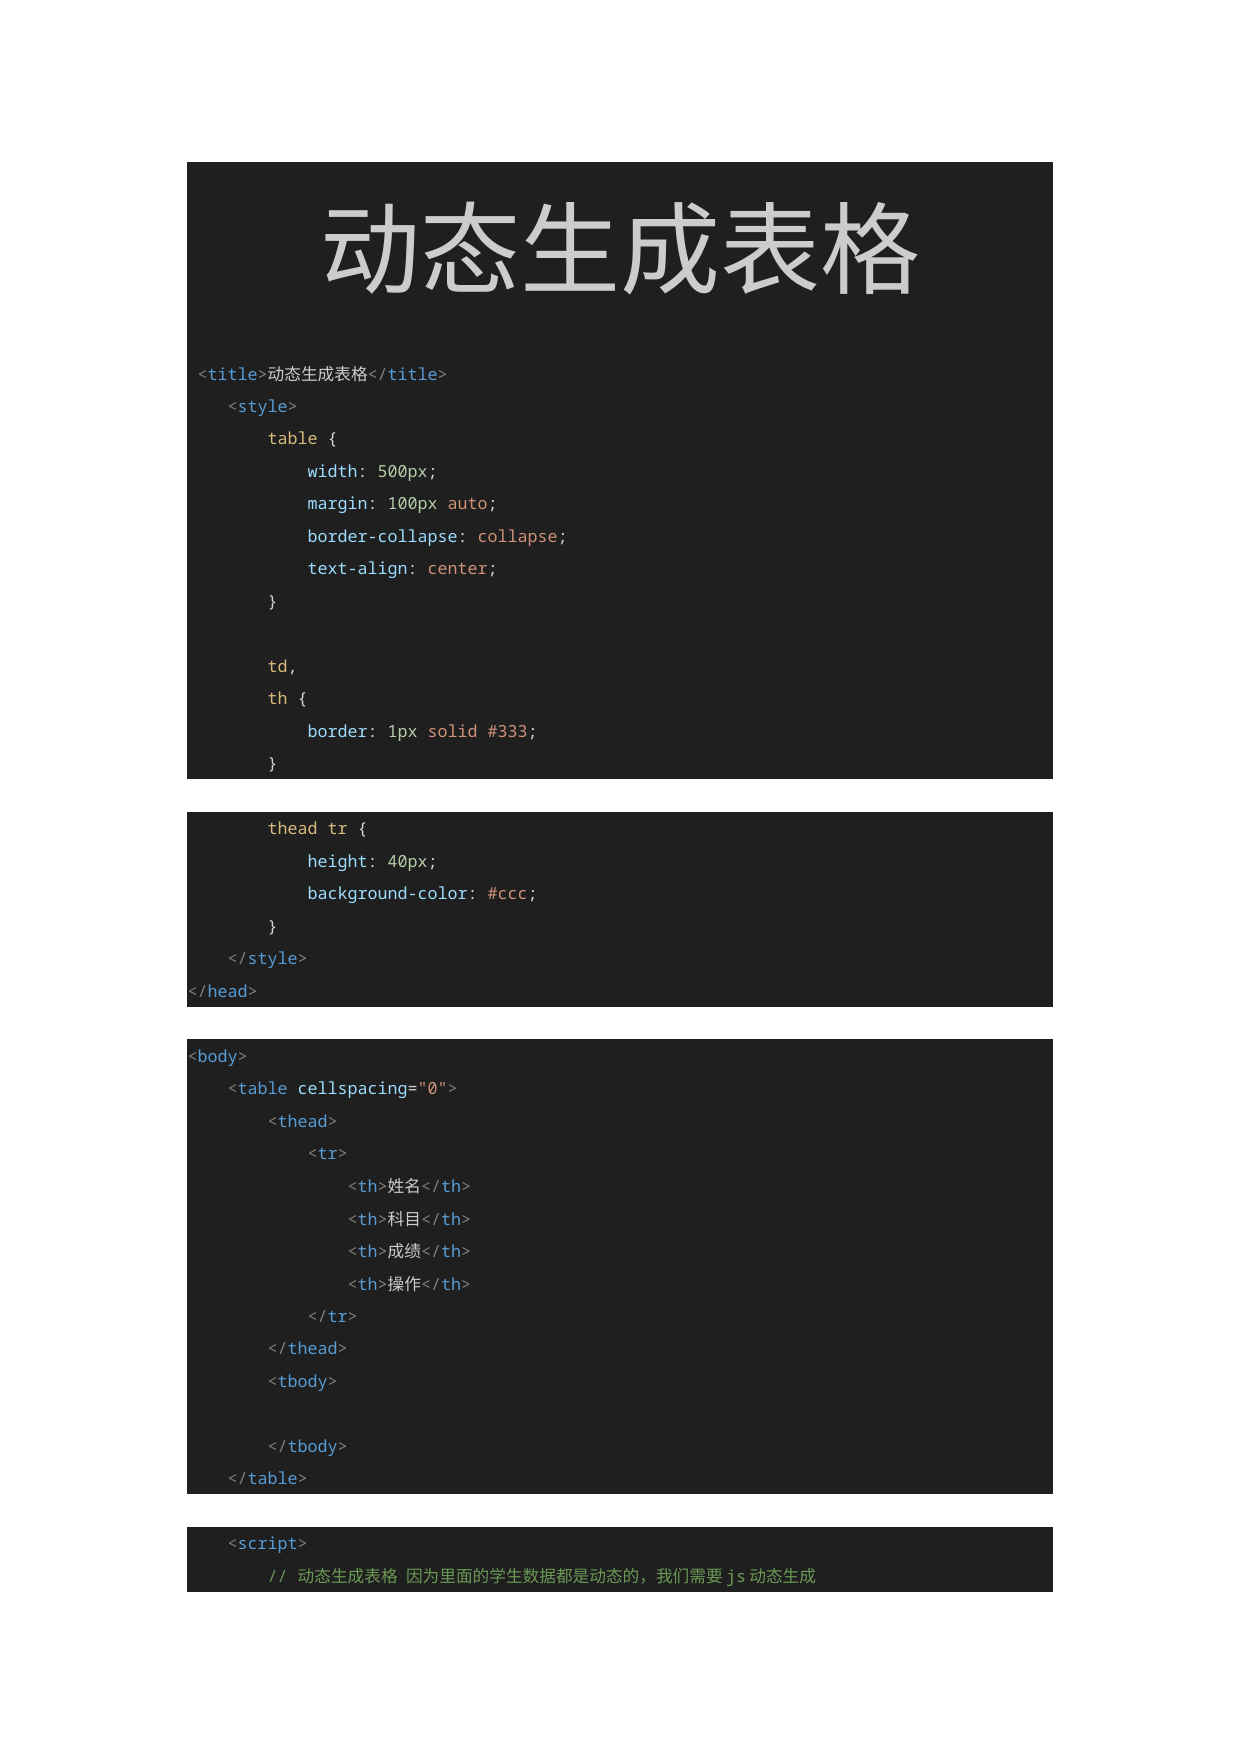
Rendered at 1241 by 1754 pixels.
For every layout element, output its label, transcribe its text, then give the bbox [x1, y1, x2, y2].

text text-align: center; [187, 552, 1053, 584]
text height: 40px; [187, 844, 1053, 877]
text border-collapse: collapse; [187, 519, 1053, 552]
text <table cellspacing="0"> [187, 1072, 1053, 1104]
text <style> [187, 389, 1053, 422]
text thead tr { [187, 812, 1053, 844]
text </style> [187, 942, 1053, 974]
text <script> [187, 1527, 1053, 1559]
text </table> [187, 1462, 1053, 1494]
text width: 500px; [187, 454, 1053, 487]
text table { [187, 422, 1053, 454]
text <th>操作</th> [187, 1267, 1053, 1299]
text } [187, 909, 1053, 942]
text <th>成绩</th> [187, 1234, 1053, 1267]
text <tr> [187, 1137, 1053, 1169]
text td, [187, 649, 1053, 682]
text <tbody> [187, 1364, 1053, 1397]
text } [187, 747, 1053, 779]
text background-color: #ccc; [187, 877, 1053, 909]
text } [187, 584, 1053, 617]
text <body> [187, 1039, 1053, 1072]
text // 动态生成表格 因为里面的学生数据都是动态的，我们需要js动态生成 [187, 1559, 1053, 1592]
text <title>动态生成表格</title> [187, 357, 1053, 389]
text <thead> [187, 1104, 1053, 1137]
text </tbody> [187, 1429, 1053, 1462]
text margin: 100px auto; [187, 487, 1053, 519]
text </head> [187, 974, 1053, 1007]
text </thead> [187, 1332, 1053, 1364]
text border: 1px solid #333; [187, 714, 1053, 747]
text th { [187, 682, 1053, 714]
text </tr> [187, 1299, 1053, 1332]
text <th>姓名</th> [187, 1169, 1053, 1202]
text 动态生成表格 [187, 162, 1053, 324]
text <th>科目</th> [187, 1202, 1053, 1234]
